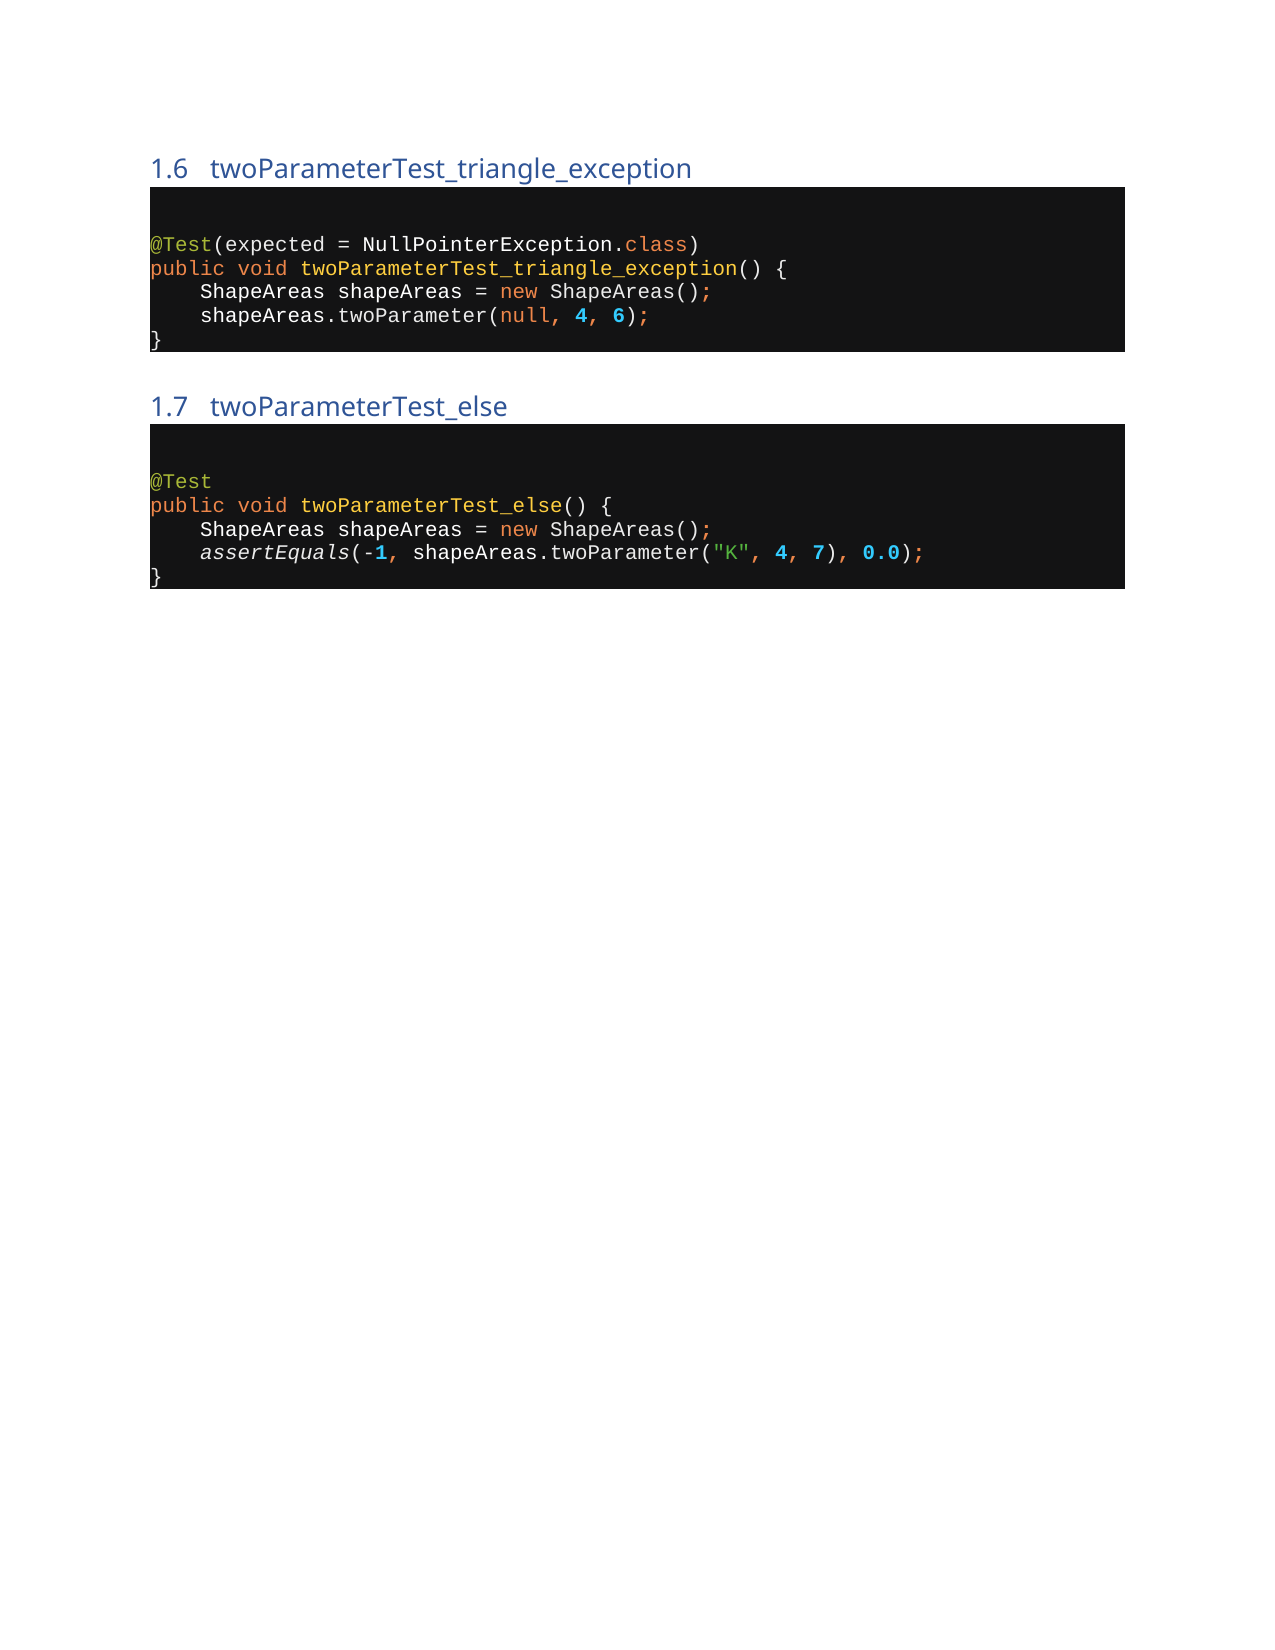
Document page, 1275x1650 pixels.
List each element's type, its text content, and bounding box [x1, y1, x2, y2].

subtitle twoParameterTest_triangle_exception [150, 150, 1125, 187]
subtitle twoParameterTest_else [150, 387, 1125, 424]
text @Test(expected = NullPointerException.class) public void twoParameterTest_triangle_exception() { ShapeAreas shapeAreas = new ShapeAreas(); shapeAreas.twoParameter(null, 4, 6); } [150, 187, 1125, 352]
text @Test public void twoParameterTest_else() { ShapeAreas shapeAreas = new ShapeAreas(); assertEquals(-1, shapeAreas.twoParameter("K", 4, 7), 0.0); } [150, 424, 1125, 589]
